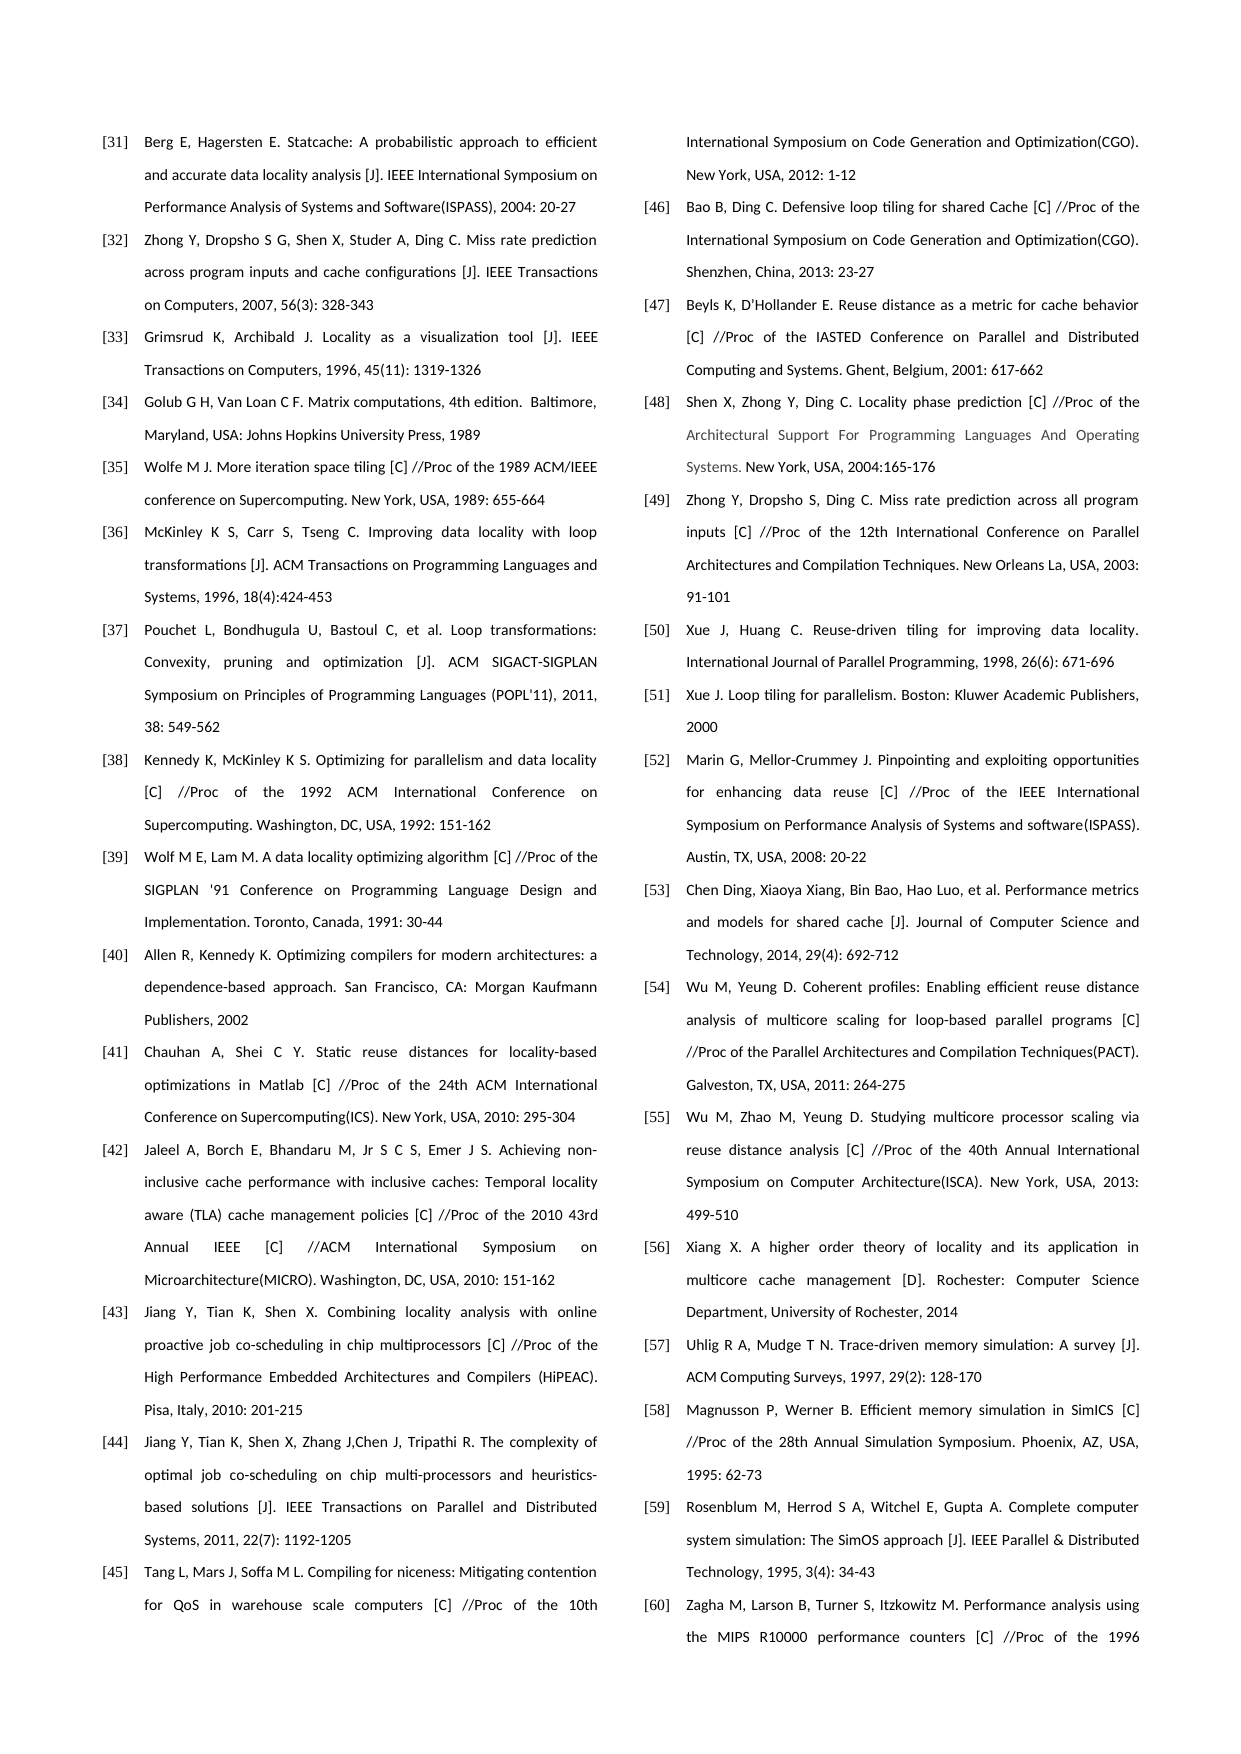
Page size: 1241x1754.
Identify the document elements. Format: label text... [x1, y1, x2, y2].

text Shen X, Zhong Y, Ding C. Locality phase prediction [C] //Proc of the Architectural Support For Programming Languages And Operating Systems. New York, USA, 2004:165-176 [678, 386, 1140, 483]
text Wu M, Zhao M, Yeung D. Studying multicore processor scaling via reuse distance analysis [C] //Proc of the 40th Annual International Symposium on Computer Architecture(ISCA). New York, USA, 2013: 499-510 [678, 1101, 1140, 1231]
text Rosenblum M, Herrod S A, Witchel E, Gupta A. Complete computer system simulation: The SimOS approach [J]. IEEE Parallel & Distributed Technology, 1995, 3(4): 34-43 [678, 1491, 1140, 1588]
text Kennedy K, McKinley K S. Optimizing for parallelism and data locality [C] //Proc of the 1992 ACM International Conference on Supercomputing. Washington, DC, USA, 1992: 151-162 [136, 743, 598, 841]
text Zhong Y, Dropsho S, Ding C. Miss rate prediction across all program inputs [C] //Proc of the 12th International Conference on Parallel Architectures and Compilation Techniques. New Orleans La, USA, 2003: 91-101 [678, 483, 1140, 613]
text Xue J. Loop tiling for parallelism. Boston: Kluwer Academic Publishers, 2000 [678, 678, 1140, 743]
text Wu M, Yeung D. Coherent profiles: Enabling efficient reuse distance analysis of multicore scaling for loop-based parallel programs [C] //Proc of the Parallel Architectures and Compilation Techniques(PACT). Galveston, TX, USA, 2011: 264-275 [678, 971, 1140, 1101]
text Chauhan A, Shei C Y. Static reuse distances for locality-based optimizations in Matlab [C] //Proc of the 24th ACM International Conference on Supercomputing(ICS). New York, USA, 2010: 295-304 [136, 1036, 598, 1133]
text Beyls K, D’Hollander E. Reuse distance as a metric for cache behavior [C] //Proc of the IASTED Conference on Parallel and Distributed Computing and Systems. Ghent, Belgium, 2001: 617-662 [678, 288, 1140, 386]
text Uhlig R A, Mudge T N. Trace-driven memory simulation: A survey [J]. ACM Computing Surveys, 1997, 29(2): 128-170 [678, 1328, 1140, 1393]
text Tang L, Mars J, Soffa M L. Compiling for niceness: Mitigating contention for QoS in warehouse scale computers [C] //Proc of the 10th International Symposium on Code Generation and Optimization(CGO). New York, USA, 2012: 1-12 [678, 126, 1140, 191]
text Tang L, Mars J, Soffa M L. Compiling for niceness: Mitigating contention for QoS in warehouse scale computers [C] //Proc of the 10th International Symposium on Code Generation and Optimization(CGO). New York, USA, 2012: 1-12 [136, 1556, 598, 1621]
text Allen R, Kennedy K. Optimizing compilers for modern architectures: a dependence-based approach. San Francisco, CA: Morgan Kaufmann Publishers, 2002 [136, 938, 598, 1036]
text Grimsrud K, Archibald J. Locality as a visualization tool [J]. IEEE Transactions on Computers, 1996, 45(11): 1319-1326 [136, 321, 598, 386]
text Jiang Y, Tian K, Shen X, Zhang J,Chen J, Tripathi R. The complexity of optimal job co-scheduling on chip multi-processors and heuristics-based solutions [J]. IEEE Transactions on Parallel and Distributed Systems, 2011, 22(7): 1192-1205 [136, 1426, 598, 1556]
text Wolfe M J. More iteration space tiling [C] //Proc of the 1989 ACM/IEEE conference on Supercomputing. New York, USA, 1989: 655-664 [136, 451, 598, 516]
text Xue J, Huang C. Reuse-driven tiling for improving data locality. International Journal of Parallel Programming, 1998, 26(6): 671-696 [678, 613, 1140, 678]
text Jaleel A, Borch E, Bhandaru M, Jr S C S, Emer J S. Achieving non-inclusive cache performance with inclusive caches: Temporal locality aware (TLA) cache management policies [C] //Proc of the 2010 43rd Annual IEEE [C] //ACM International Symposium on Microarchitecture(MICRO). Washington, DC, USA, 2010: 151-162 [136, 1133, 598, 1296]
text Marin G, Mellor-Crummey J. Pinpointing and exploiting opportunities for enhancing data reuse [C] //Proc of the IEEE International Symposium on Performance Analysis of Systems and software(ISPASS). Austin, TX, USA, 2008: 20-22 [678, 743, 1140, 873]
text Bao B, Ding C. Defensive loop tiling for shared Cache [C] //Proc of the International Symposium on Code Generation and Optimization(CGO). Shenzhen, China, 2013: 23-27 [678, 191, 1140, 288]
text Pouchet L, Bondhugula U, Bastoul C, et al. Loop transformations: Convexity, pruning and optimization [J]. ACM SIGACT-SIGPLAN Symposium on Principles of Programming Languages (POPL'11), 2011, 38: 549-562 [136, 613, 598, 743]
text Zhong Y, Dropsho S G, Shen X, Studer A, Ding C. Miss rate prediction across program inputs and cache configurations [J]. IEEE Transactions on Computers, 2007, 56(3): 328-343 [136, 223, 598, 321]
text Jiang Y, Tian K, Shen X. Combining locality analysis with online proactive job co-scheduling in chip multiprocessors [C] //Proc of the High Performance Embedded Architectures and Compilers (HiPEAC). Pisa, Italy, 2010: 201-215 [136, 1296, 598, 1426]
text Xiang X. A higher order theory of locality and its application in multicore cache management [D]. Rochester: Computer Science Department, University of Rochester, 2014 [678, 1231, 1140, 1328]
text Magnusson P, Werner B. Efficient memory simulation in SimICS [C] //Proc of the 28th Annual Simulation Symposium. Phoenix, AZ, USA, 1995: 62-73 [678, 1393, 1140, 1491]
text Golub G H, Van Loan C F. Matrix computations, 4th edition. Baltimore, Maryland, USA: Johns Hopkins University Press, 1989 [136, 386, 598, 451]
text Chen Ding, Xiaoya Xiang, Bin Bao, Hao Luo, et al. Performance metrics and models for shared cache [J]. Journal of Computer Science and Technology, 2014, 29(4): 692-712 [678, 873, 1140, 971]
text Wolf M E, Lam M. A data locality optimizing algorithm [C] //Proc of the SIGPLAN '91 Conference on Programming Language Design and Implementation. Toronto, Canada, 1991: 30-44 [136, 841, 598, 938]
text McKinley K S, Carr S, Tseng C. Improving data locality with loop transformations [J]. ACM Transactions on Programming Languages and Systems, 1996, 18(4):424-453 [136, 516, 598, 613]
text Berg E, Hagersten E. Statcache: A probabilistic approach to efficient and accurate data locality analysis [J]. IEEE International Symposium on Performance Analysis of Systems and Software(ISPASS), 2004: 20-27 [136, 126, 598, 223]
